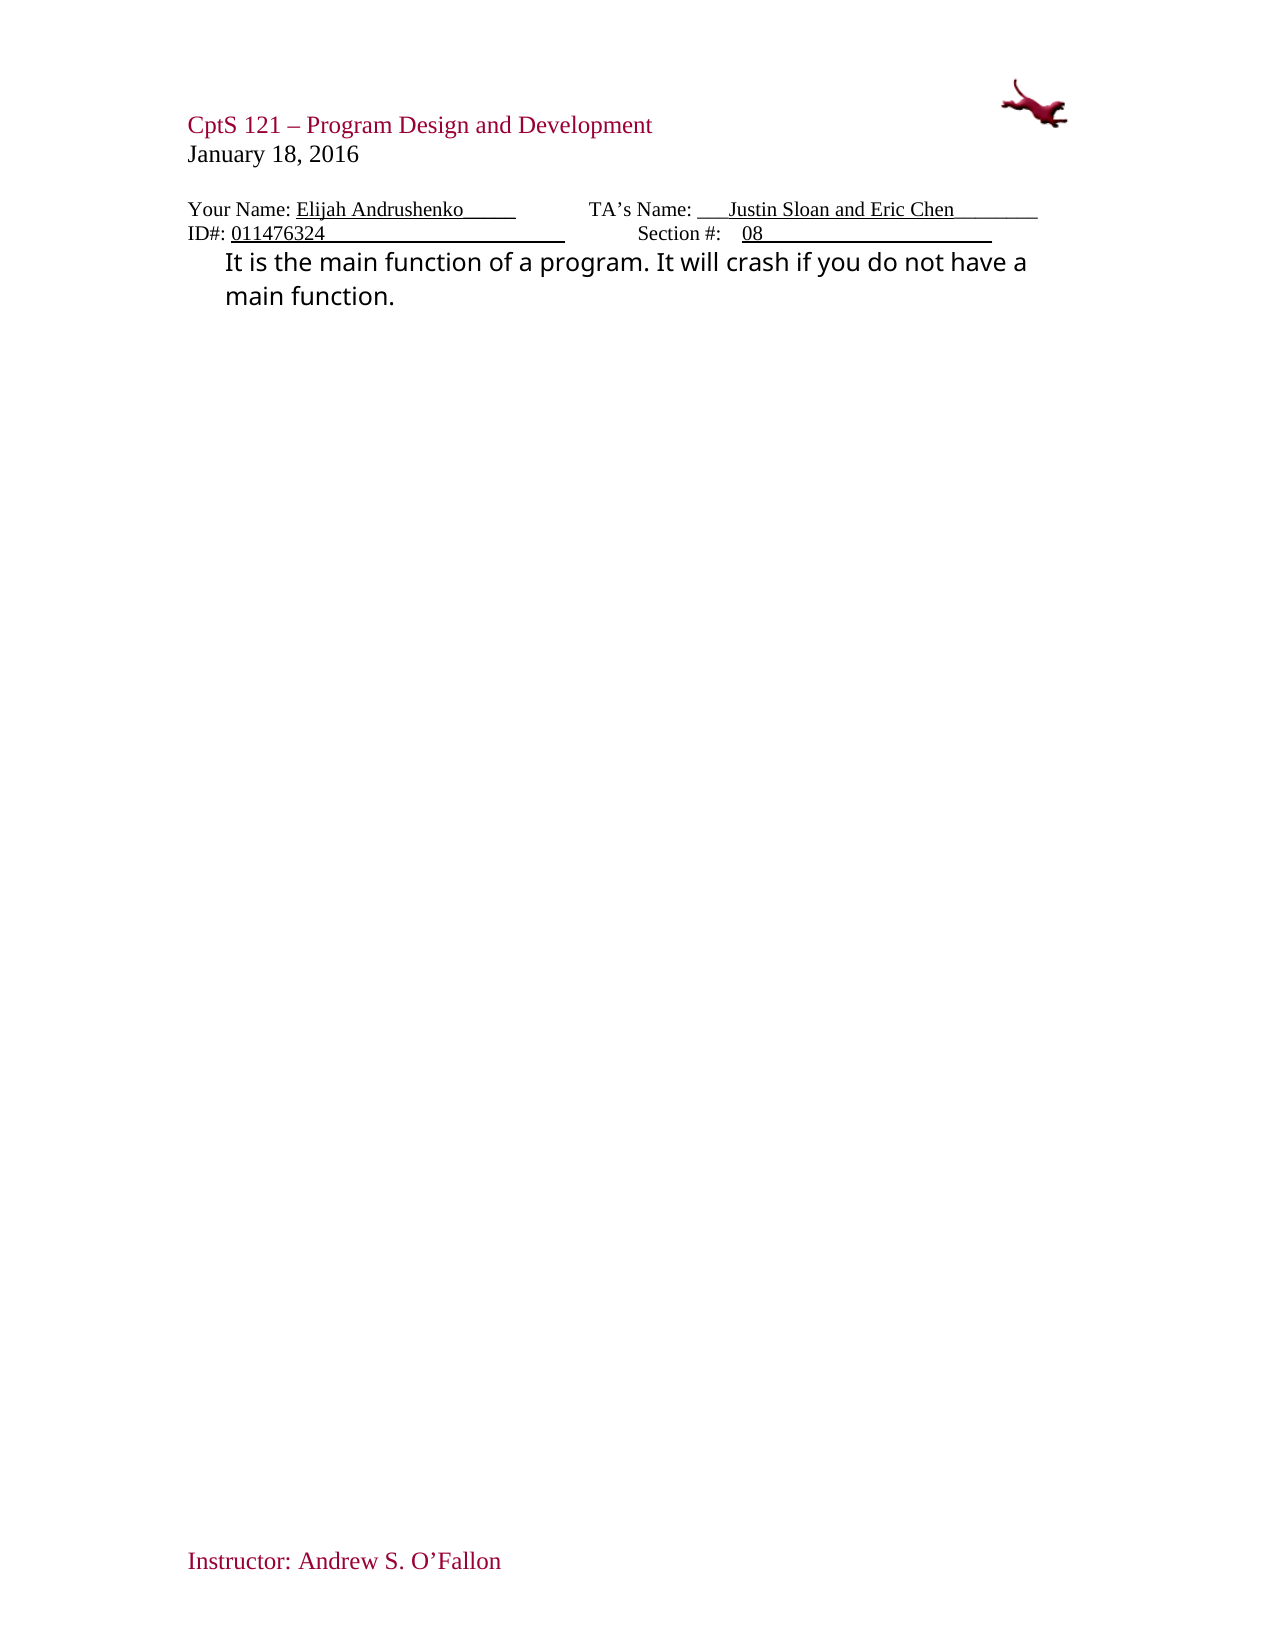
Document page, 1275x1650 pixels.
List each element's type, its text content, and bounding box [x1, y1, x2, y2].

text It is the main function of a program. It will crash if you do not have a main function. [225, 245, 1087, 313]
picture [990, 75, 1082, 134]
